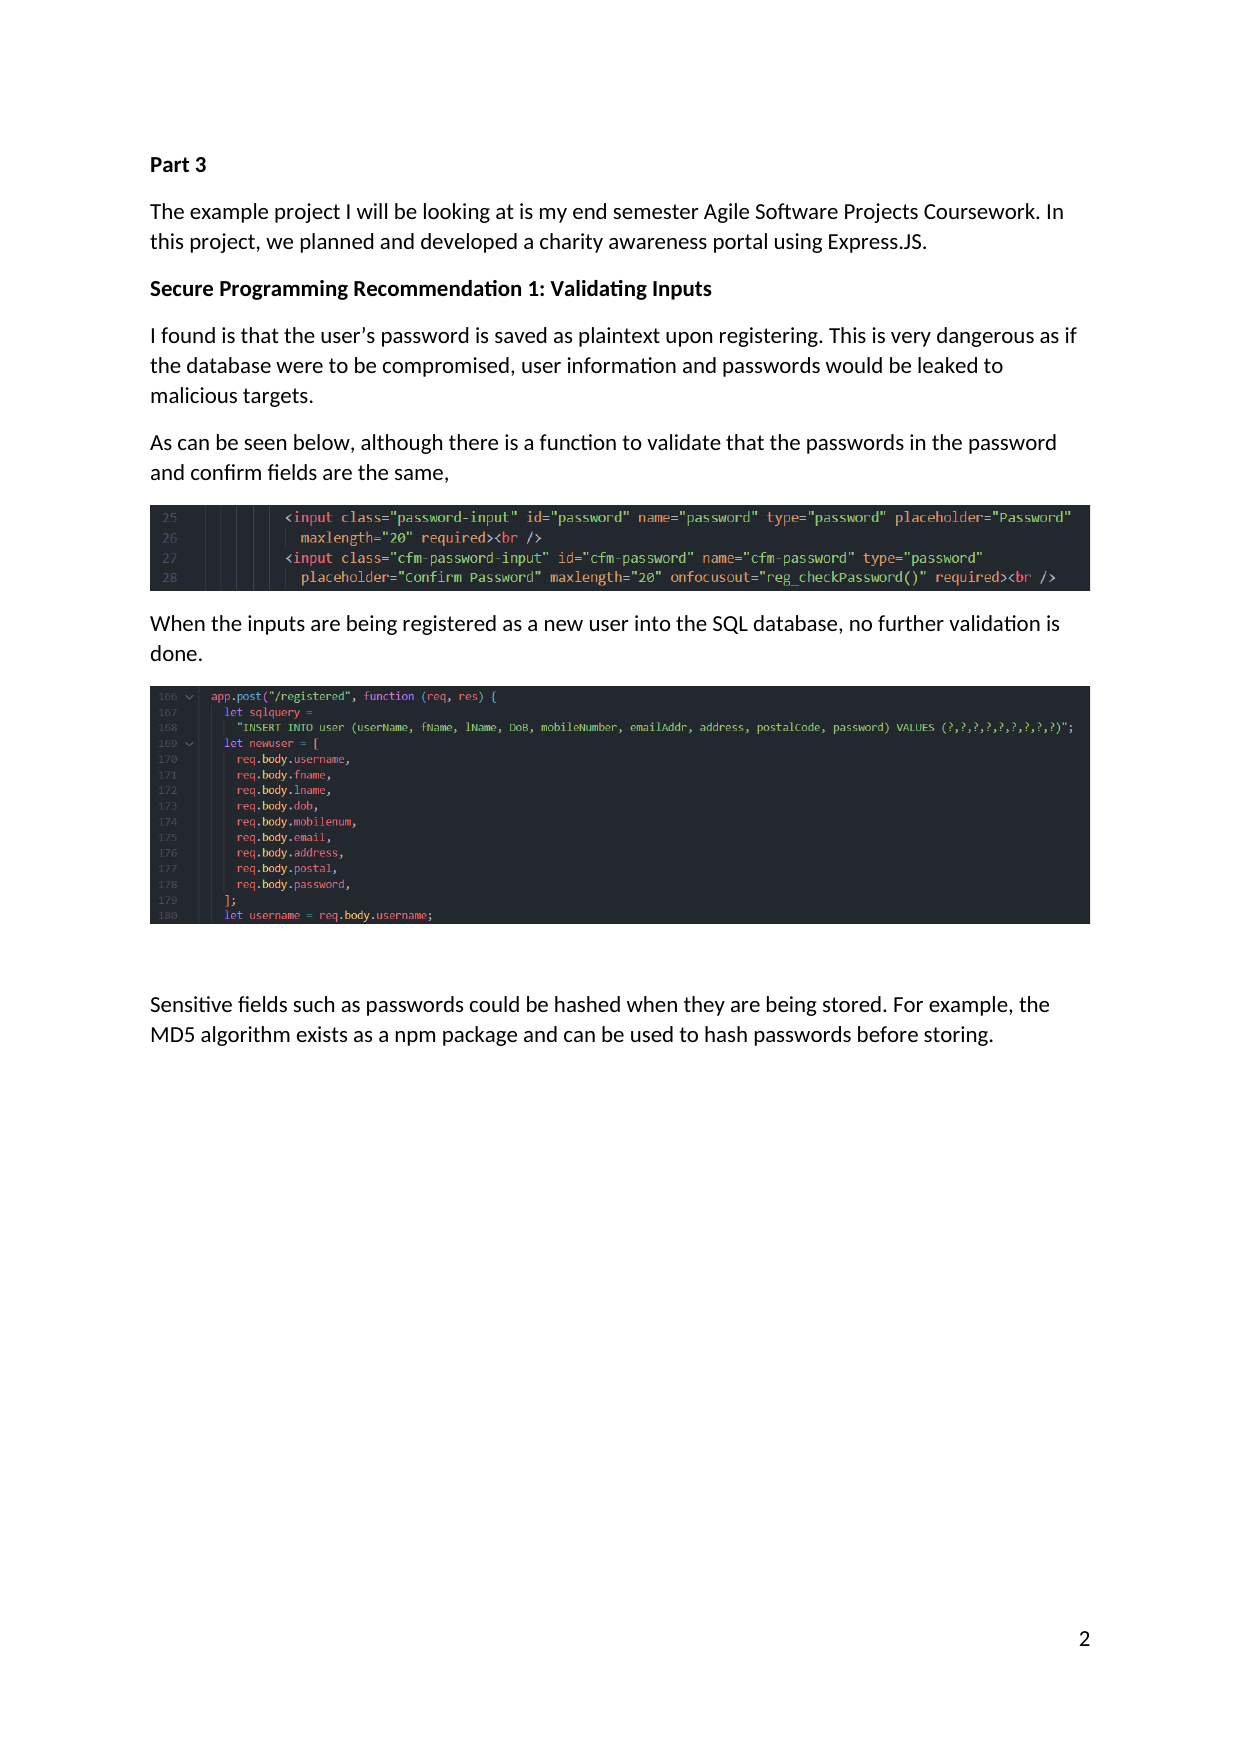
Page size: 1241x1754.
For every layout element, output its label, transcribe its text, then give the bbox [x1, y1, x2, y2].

text Secure Programming Recommendation 1: Validating Inputs [150, 274, 1090, 302]
text When the inputs are being registered as a new user into the SQL database, no further validation is done. [150, 609, 1090, 667]
text The example project I will be looking at is my end semester Agile Software Projects Coursework. In this project, we planned and developed a charity awareness portal using Express.JS. [150, 197, 1090, 255]
text Part 3 [150, 150, 1090, 178]
text As can be seen below, although there is a function to validate that the passwords in the password and confirm fields are the same, [150, 428, 1090, 486]
text I found is that the user’s password is saved as plaintext upon registering. This is very dangerous as if the database were to be compromised, user information and passwords would be leaked to malicious targets. [150, 321, 1090, 409]
picture [150, 505, 1091, 591]
text Sensitive fields such as passwords could be hashed when they are being stored. For example, the MD5 algorithm exists as a npm package and can be used to hash passwords before storing. [150, 990, 1090, 1048]
picture [150, 686, 1091, 924]
